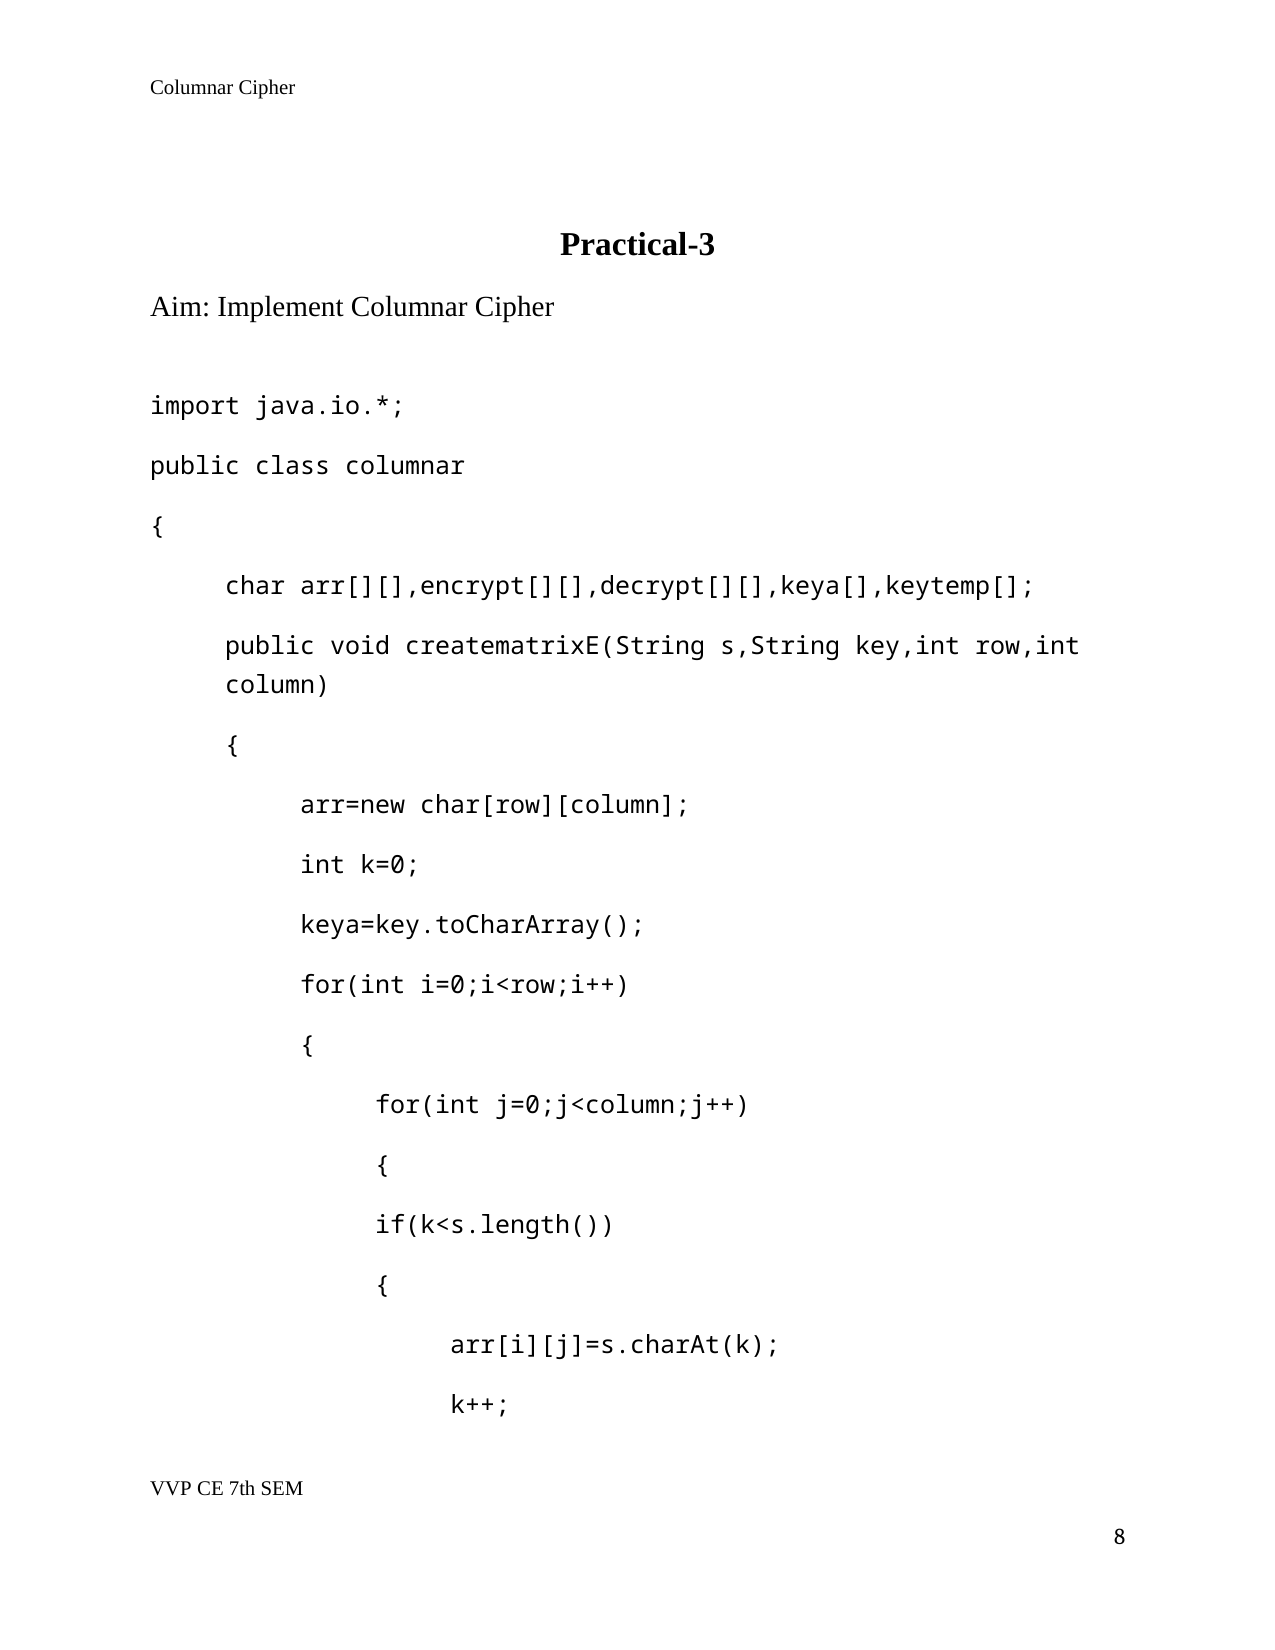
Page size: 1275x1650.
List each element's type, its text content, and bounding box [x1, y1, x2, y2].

text arr[i][j]=s.charAt(k); [375, 1327, 1125, 1361]
text { [375, 1267, 1125, 1301]
text keya=key.toCharArray(); [300, 907, 1125, 941]
text int k=0; [300, 847, 1125, 881]
text { [150, 508, 1125, 542]
text public class columnar [150, 448, 1125, 482]
text { [375, 1147, 1125, 1181]
text public void creatematrixE(String s,String key,int row,int column) [225, 628, 1125, 701]
text char arr[][],encrypt[][],decrypt[][],keya[],keytemp[]; [225, 568, 1125, 602]
subtitle Practical-3 [150, 224, 1125, 263]
subtitle Aim: Implement Columnar Cipher [150, 289, 1125, 323]
text k++; [375, 1387, 1125, 1421]
text { [225, 727, 1125, 761]
text for(int j=0;j<column;j++) [300, 1087, 1125, 1121]
text if(k<s.length()) [375, 1207, 1125, 1241]
text for(int i=0;i<row;i++) [300, 967, 1125, 1001]
text { [300, 1027, 1125, 1061]
text import java.io.*; [150, 388, 1125, 422]
text arr=new char[row][column]; [300, 787, 1125, 821]
